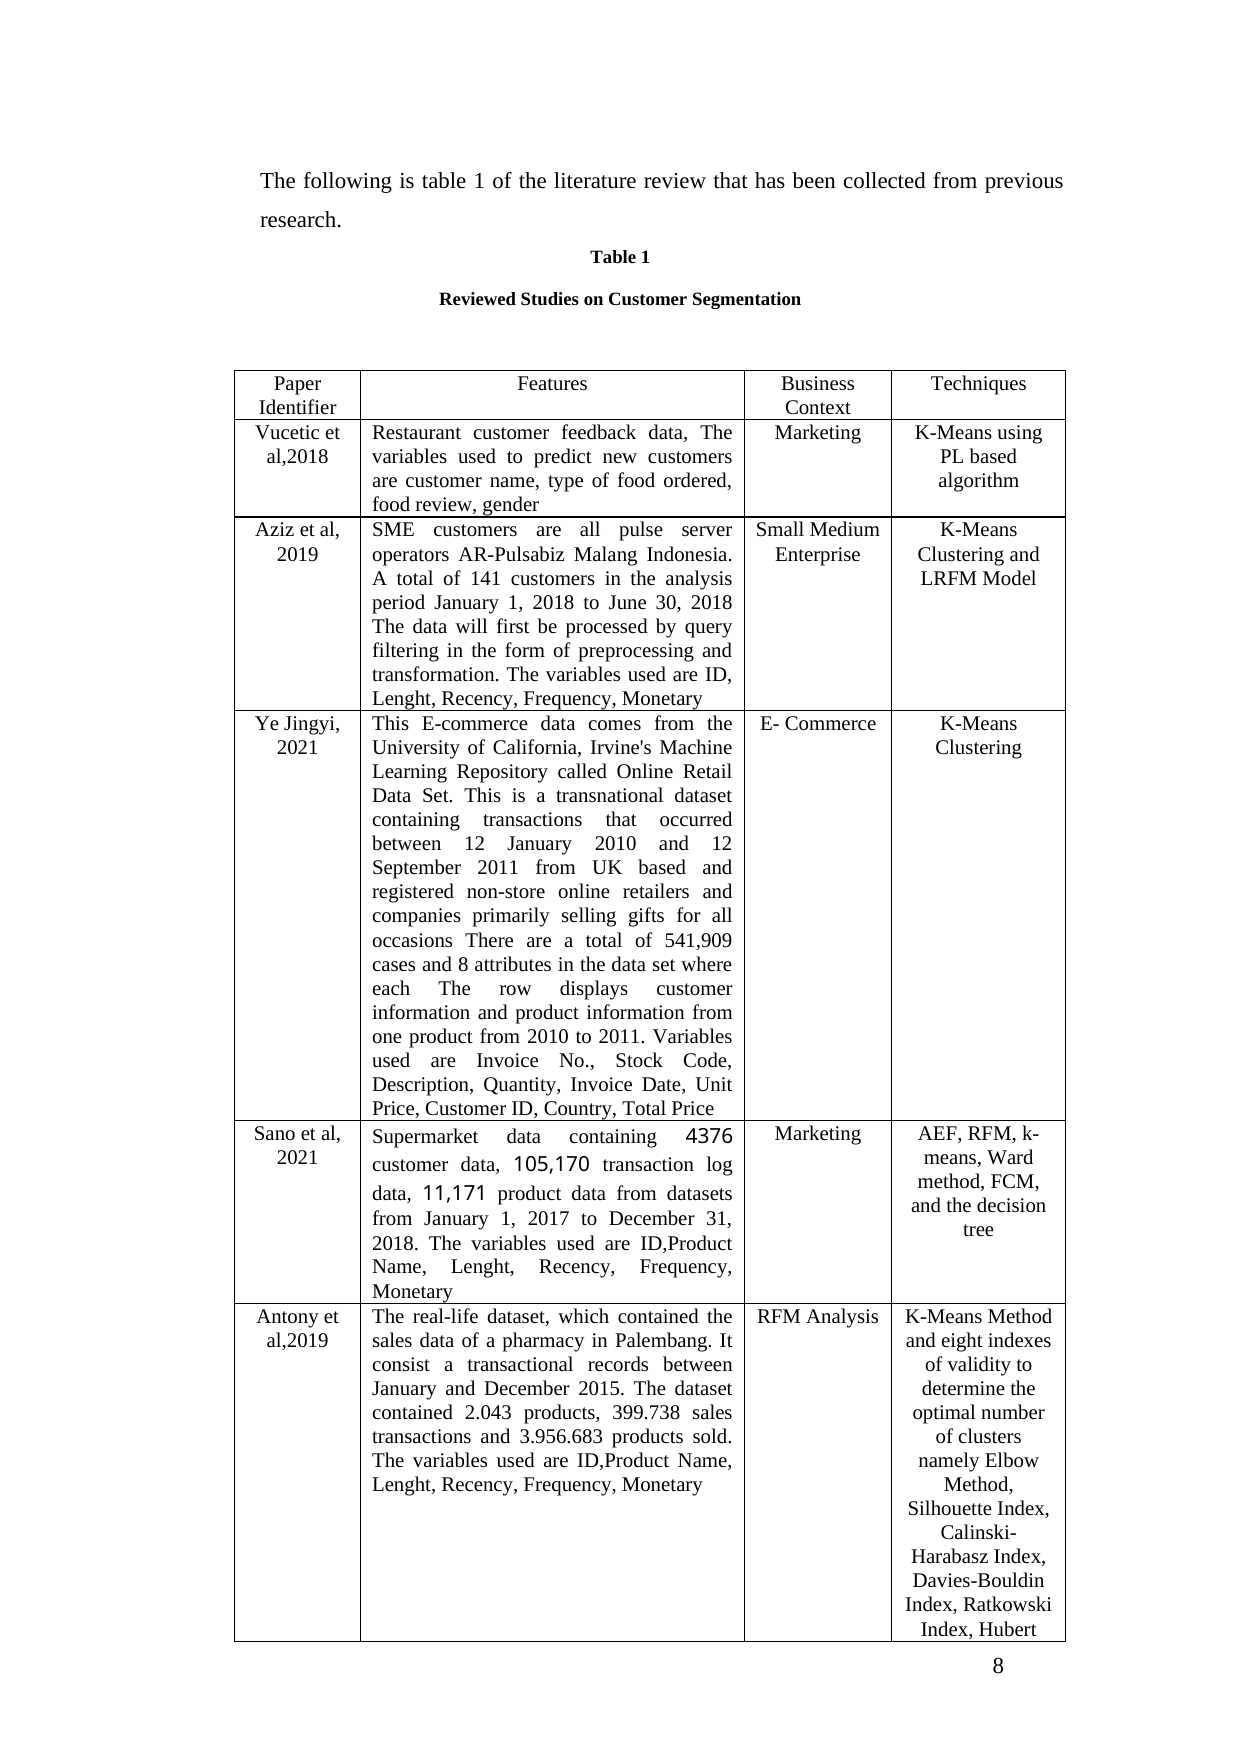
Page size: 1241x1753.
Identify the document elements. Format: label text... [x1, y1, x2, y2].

text Table 1 [175, 246, 1065, 267]
table_cell AEF, RFM, k-means, Ward method, FCM, and the decision tree [892, 1121, 1065, 1303]
table_cell Antony et al,2019 [235, 1304, 360, 1641]
table_cell Small Medium Enterprise [745, 518, 891, 710]
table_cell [892, 1304, 1065, 1641]
table_cell Aziz et al, 2019 [235, 518, 360, 710]
table_cell RFM Analysis [745, 1304, 891, 1641]
table_header Features [361, 371, 744, 419]
table_cell Supermarket data containing 4376 customer data, 105,170 transaction log data, 11,171 product data from datasets from January 1, 2017 to December 31, 2018. The variables used are ID,Product Name, Lenght, Recency, Frequency, Monetary [361, 1121, 744, 1303]
table_cell K-Means Clustering [892, 711, 1065, 1120]
table_cell Sano et al, 2021 [235, 1121, 360, 1303]
text Reviewed Studies on Customer Segmentation [175, 288, 1065, 309]
table_cell SME customers are all pulse server operators AR-Pulsabiz Malang Indonesia. A total of 141 customers in the analysis period January 1, 2018 to June 30, 2018 The data will first be processed by query filtering in the form of preprocessing and transformation. The variables used are ID, Lenght, Recency, Frequency, Monetary [361, 518, 744, 710]
text The following is table 1 of the literature review that has been collected from previous research. [260, 167, 1065, 232]
table_header Techniques [892, 371, 1065, 419]
table_cell Restaurant customer feedback data, The variables used to predict new customers are customer name, type of food ordered, food review, gender [361, 420, 744, 516]
table_cell Marketing [745, 1121, 891, 1303]
table_cell Marketing [745, 420, 891, 516]
table_cell E- Commerce [745, 711, 891, 1120]
table_cell This E-commerce data comes from the University of California, Irvine's Machine Learning Repository called Online Retail Data Set. This is a transnational dataset containing transactions that occurred between 12 January 2010 and 12 September 2011 from UK based and registered non-store online retailers and companies primarily selling gifts for all occasions There are a total of 541,909 cases and 8 attributes in the data set where each The row displays customer information and product information from one product from 2010 to 2011. Variables used are Invoice No., Stock Code, Description, Quantity, Invoice Date, Unit Price, Customer ID, Country, Total Price [361, 711, 744, 1120]
table_cell K-Means using PL based algorithm [892, 420, 1065, 516]
table_cell Ye Jingyi, 2021 [235, 711, 360, 1120]
table_header Paper Identifier [235, 371, 360, 419]
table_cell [361, 1304, 744, 1641]
table_cell Vucetic et al,2018 [235, 420, 360, 516]
table_cell K-Means Clustering and LRFM Model [892, 518, 1065, 710]
table_header Business Context [745, 371, 891, 419]
